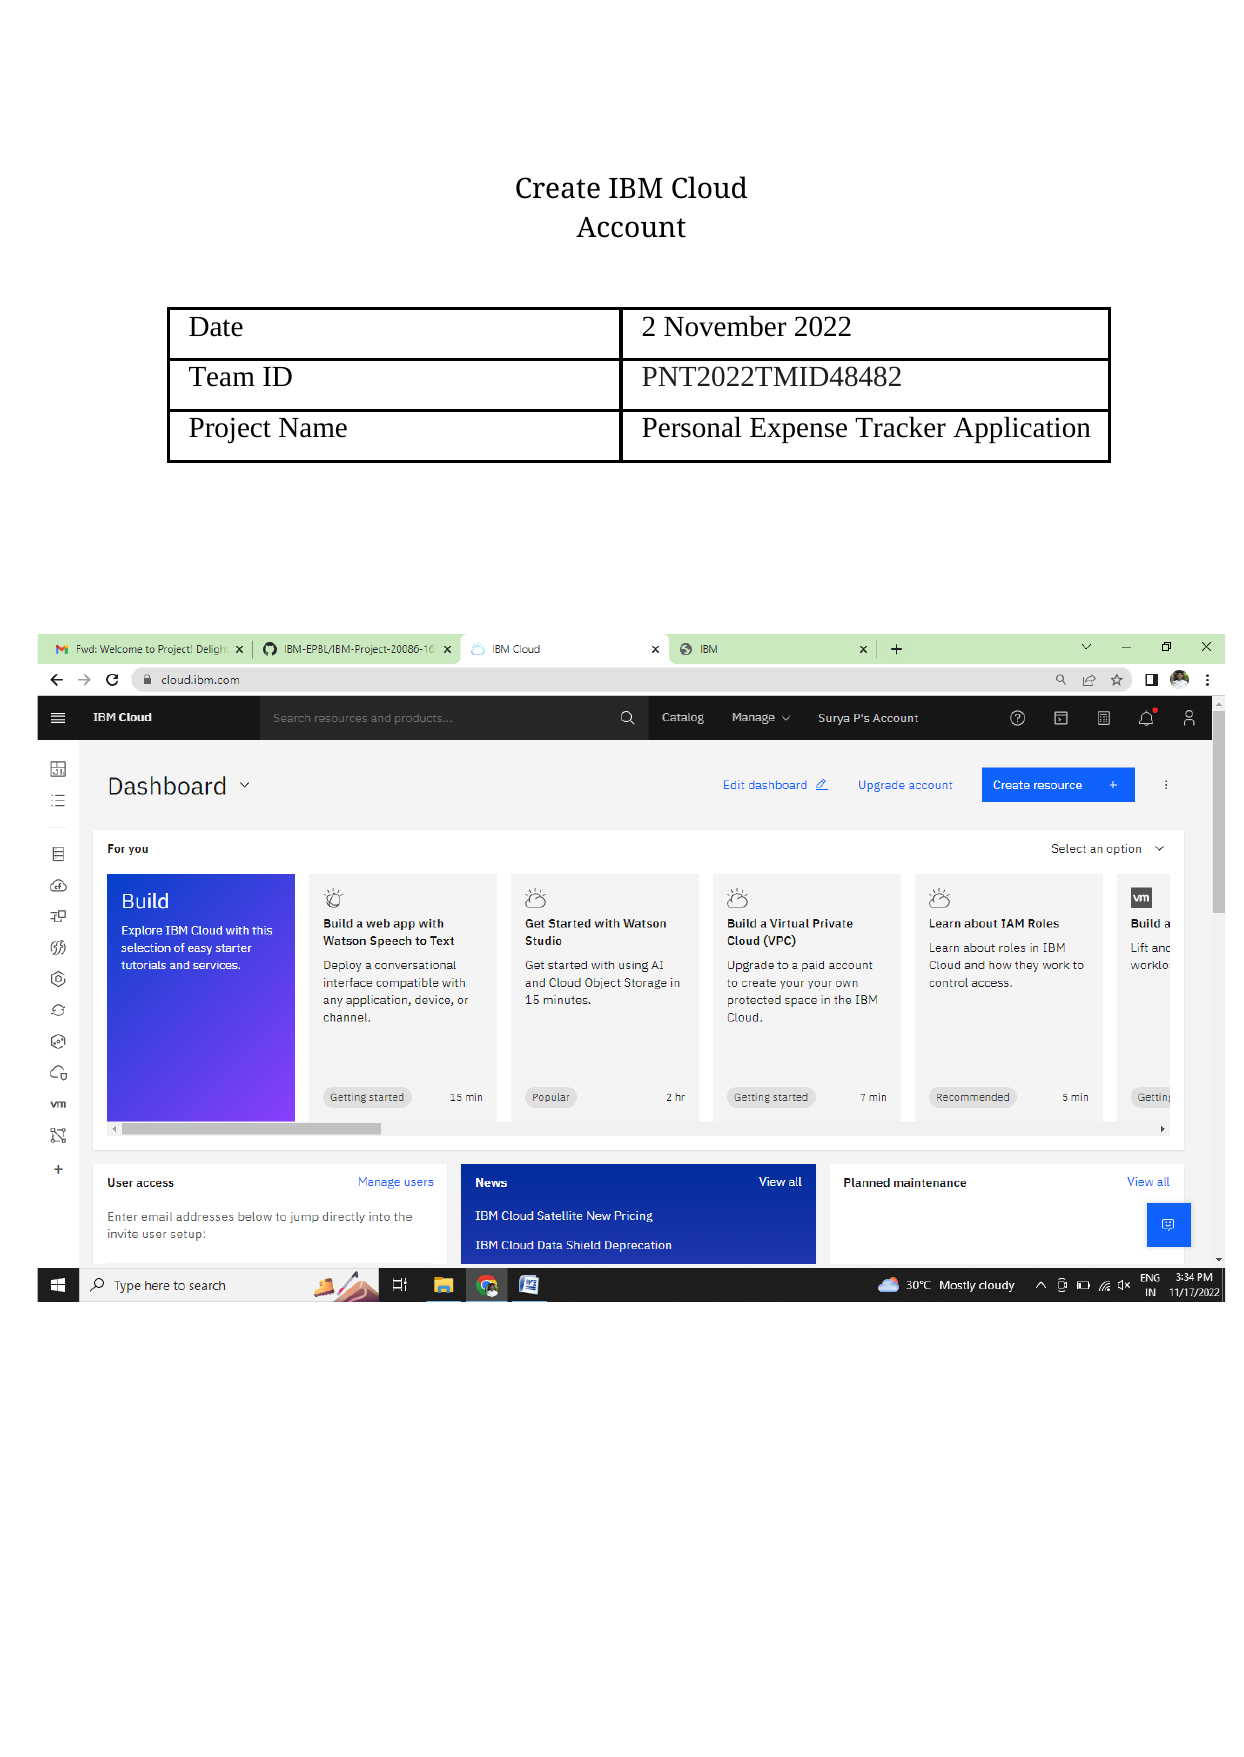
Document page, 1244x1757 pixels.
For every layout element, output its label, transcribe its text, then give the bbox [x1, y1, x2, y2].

table_cell PNT2022TMID48482 [623, 361, 1108, 409]
picture [37, 634, 1225, 1302]
text Create IBM Cloud Account [465, 169, 797, 245]
table_cell Personal Expense Tracker Application [623, 412, 1108, 460]
table_cell Project Name [170, 412, 619, 460]
table_header 2 November 2022 [623, 310, 1108, 358]
table_cell Team ID [170, 361, 619, 409]
table_header Date [170, 310, 619, 358]
